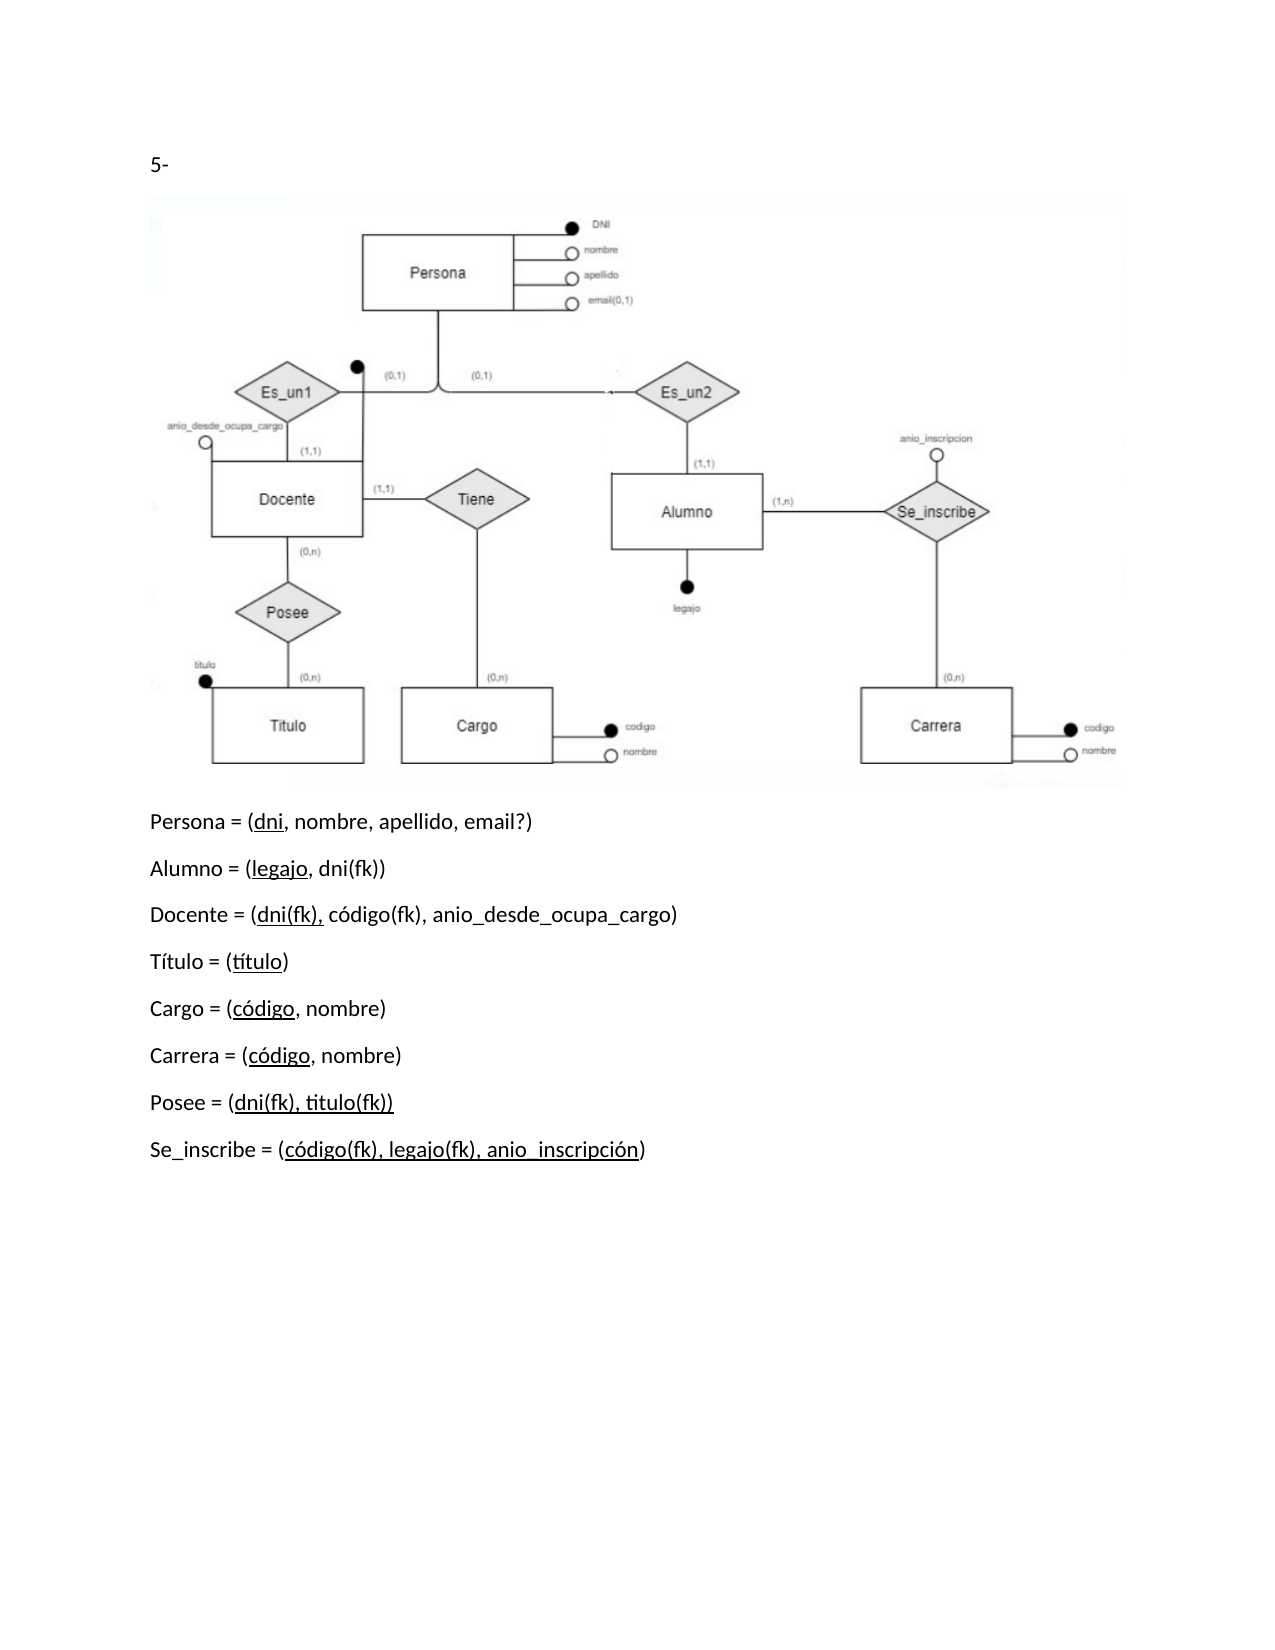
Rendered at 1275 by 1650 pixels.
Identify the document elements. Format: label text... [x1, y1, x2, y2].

text Título = (título) [150, 947, 1125, 975]
text Cargo = (código, nombre) [150, 994, 1125, 1022]
text 5- [150, 150, 1125, 178]
picture [150, 196, 1125, 788]
text Alumno = (legajo, dni(fk)) [150, 854, 1125, 882]
text Carrera = (código, nombre) [150, 1041, 1125, 1069]
text Posee = (dni(fk), titulo(fk)) [150, 1088, 1125, 1116]
text Se_inscribe = (código(fk), legajo(fk), anio_inscripción) [150, 1135, 1125, 1163]
text Persona = (dni, nombre, apellido, email?) [150, 807, 1125, 835]
text Docente = (dni(fk), código(fk), anio_desde_ocupa_cargo) [150, 901, 1125, 928]
